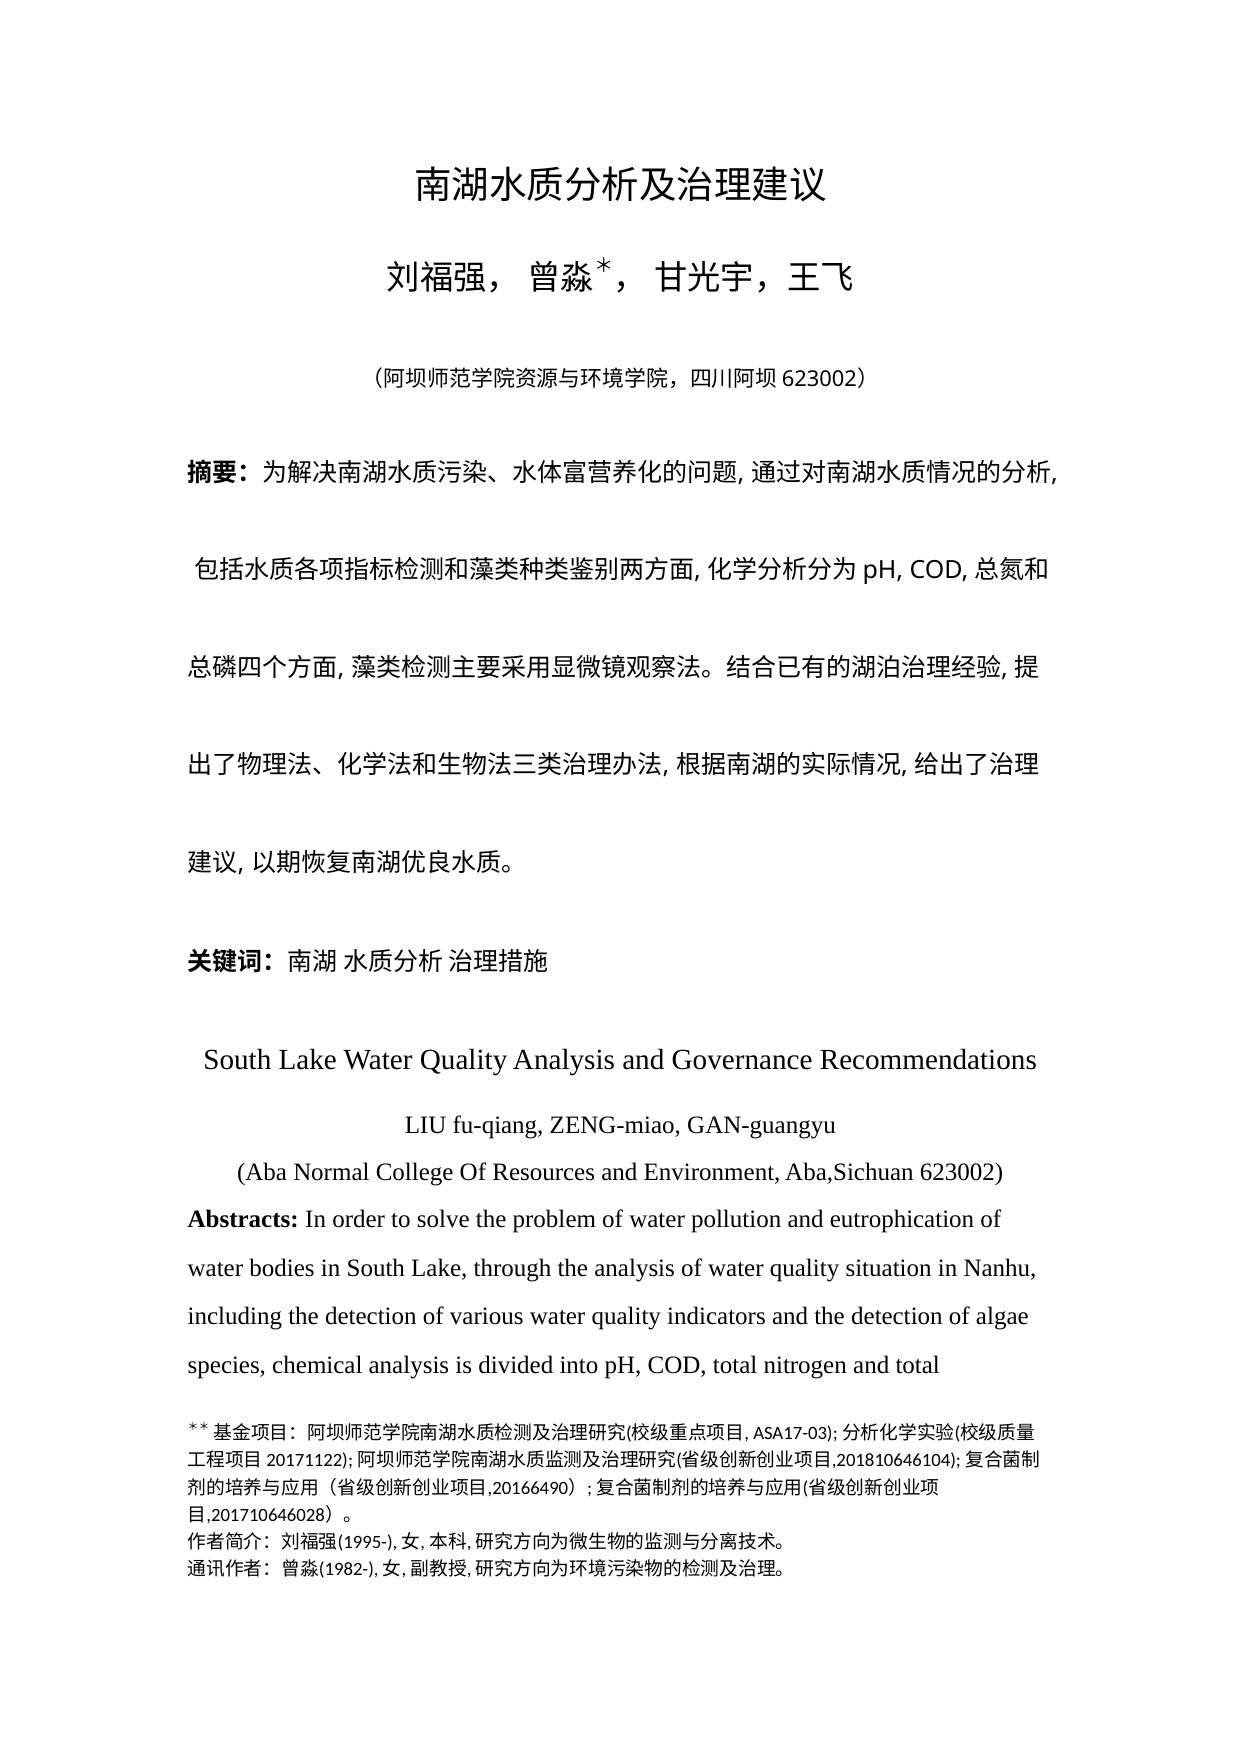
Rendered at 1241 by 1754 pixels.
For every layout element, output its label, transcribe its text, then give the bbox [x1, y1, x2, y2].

text South Lake Water Quality Analysis and Governance Recommendations [187, 1027, 1053, 1092]
text 刘福强， 曾淼＊， 甘光宇，王飞 [187, 242, 1053, 307]
text 南湖水质分析及治理建议 [187, 150, 1053, 215]
text 关键词：南湖 水质分析 治理措施 [187, 927, 1053, 992]
text 摘要：为解决南湖水质污染、水体富营养化的问题, 通过对南湖水质情况的分析, 包括水质各项指标检测和藻类种类鉴别两方面, 化学分析分为pH, COD, 总氮和总磷四个方面, 藻类检测主要采用显微镜观察法。结合已有的湖泊治理经验, 提出了物理法、化学法和生物法三类治理办法, 根据南湖的实际情况, 给出了治理建议, 以期恢复南湖优良水质。 [187, 438, 1053, 893]
text (Aba Normal College Of Resources and Environment, Aba,Sichuan 623002) [187, 1155, 1053, 1188]
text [187, 1202, 1053, 1381]
text LIU fu-qiang, ZENG-miao, GAN-guangyu [187, 1108, 1053, 1141]
text （阿坝师范学院资源与环境学院，四川阿坝623002） [187, 360, 1053, 393]
